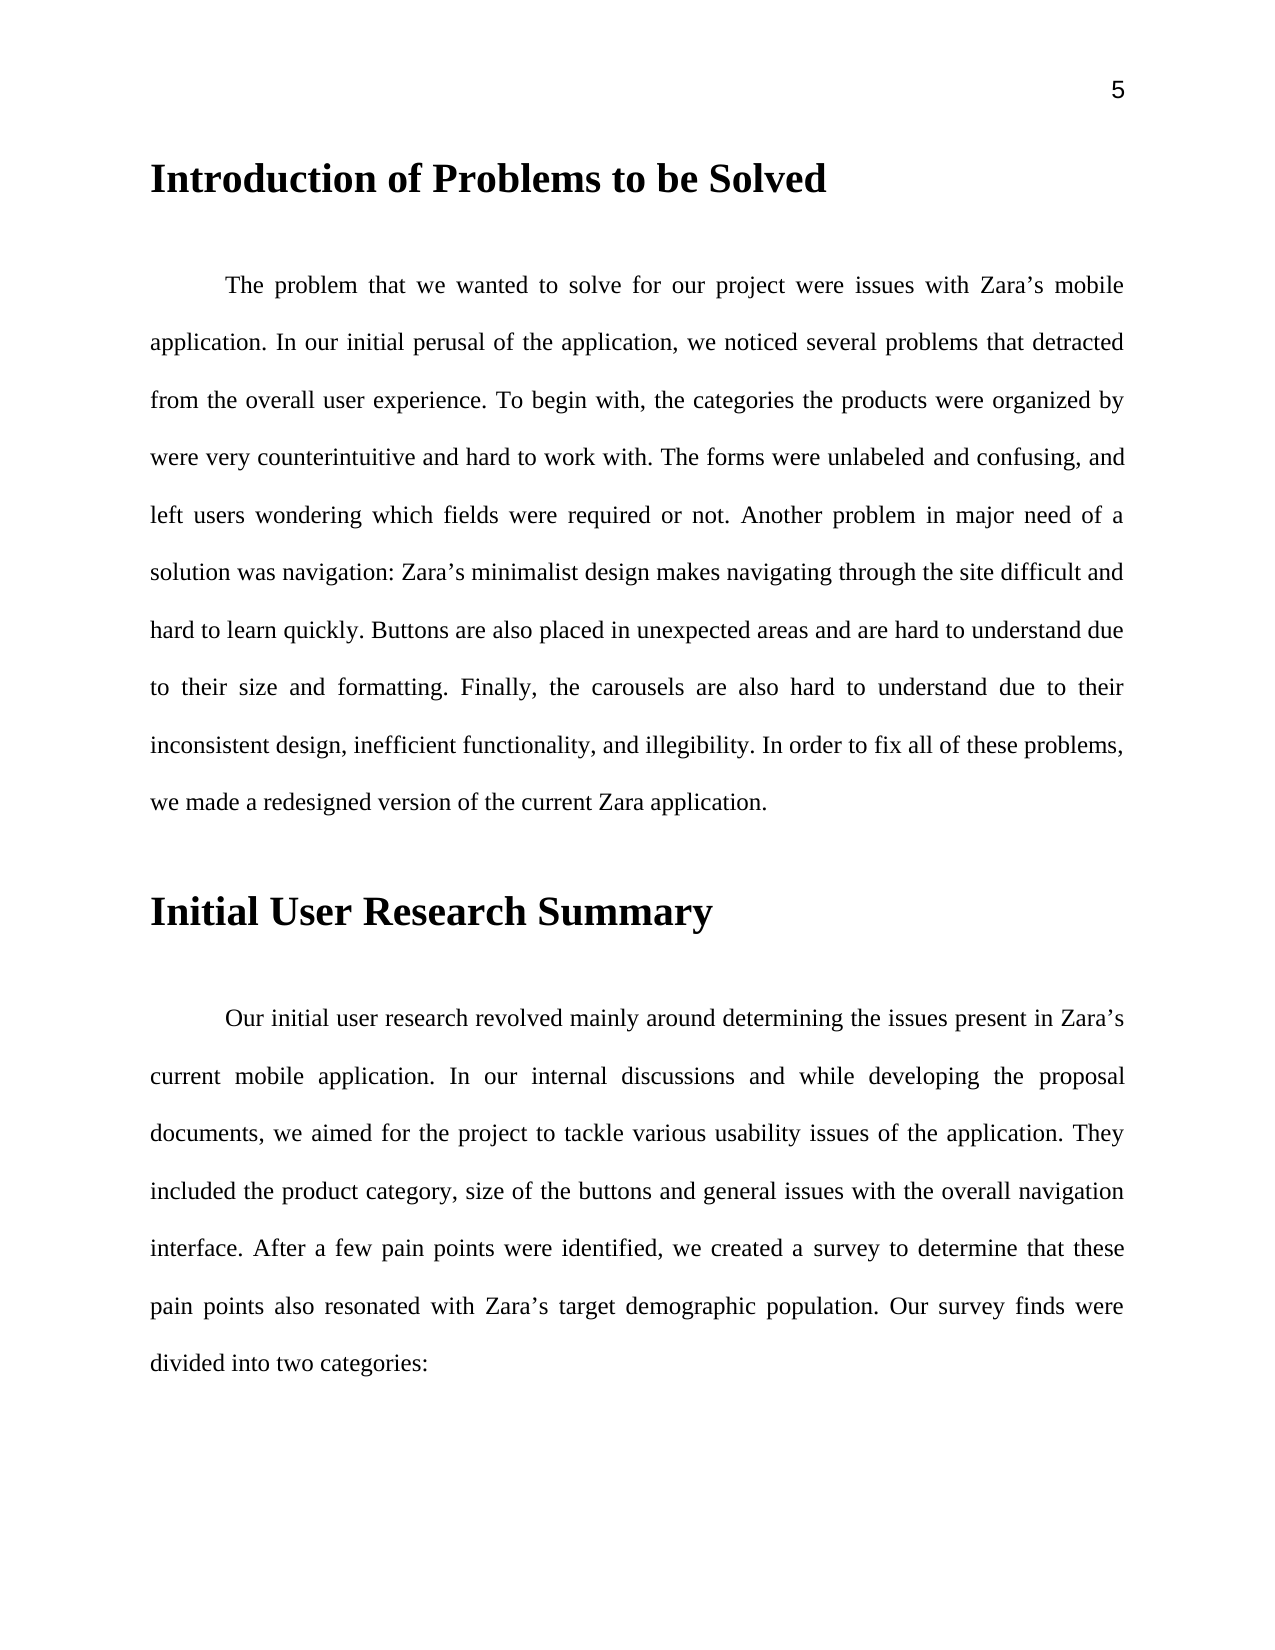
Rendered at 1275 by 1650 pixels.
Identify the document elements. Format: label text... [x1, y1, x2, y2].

text Our initial user research revolved mainly around determining the issues present in Zara’s current mobile application. In our internal discussions and while developing the proposal documents, we aimed for the project to tackle various usability issues of the application. They included the product category, size of the buttons and general issues with the overall navigation interface. After a few pain points were identified, we created a survey to determine that these pain points also resonated with Zara’s target demographic population. Our survey finds were divided into two categories: [150, 1003, 1125, 1377]
subtitle Introduction of Problems to be Solved [150, 153, 1125, 201]
subtitle Initial User Research Summary [150, 887, 1125, 934]
text The problem that we wanted to solve for our project were issues with Zara’s mobile application. In our initial perusal of the application, we noticed several problems that detracted from the overall user experience. To begin with, the categories the products were organized by were very counterintuitive and hard to work with. The forms were unlabeled and confusing, and left users wondering which fields were required or not. Another problem in major need of a solution was navigation: Zara’s minimalist design makes navigating through the site difficult and hard to learn quickly. Buttons are also placed in unexpected areas and are hard to understand due to their size and formatting. Finally, the carousels are also hard to understand due to their inconsistent design, inefficient functionality, and illegibility. In order to fix all of these problems, we made a redesigned version of the current Zara application. [150, 270, 1125, 816]
